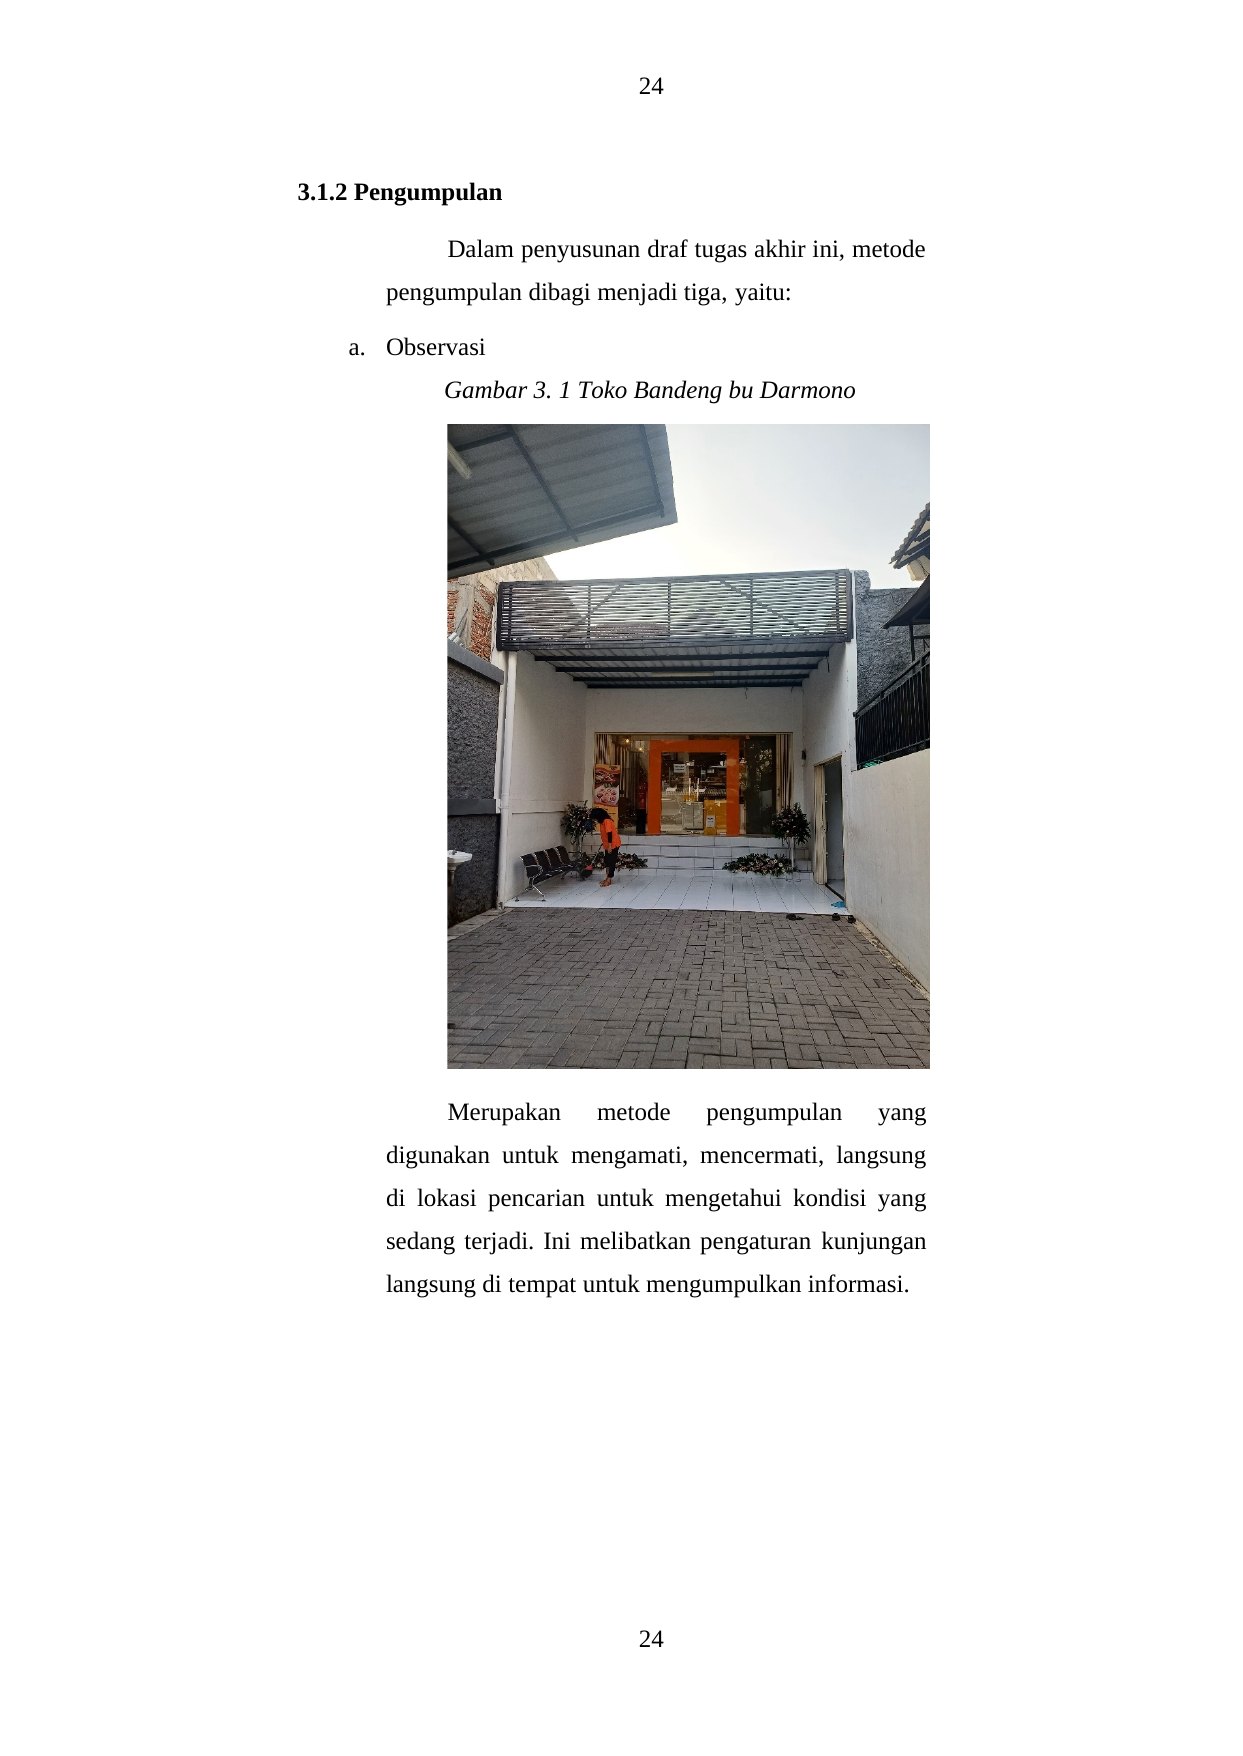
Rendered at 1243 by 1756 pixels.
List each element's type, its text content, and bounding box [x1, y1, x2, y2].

text Merupakan metode pengumpulan yang digunakan untuk mengamati, mencermati, langsung di lokasi pencarian untuk mengetahui kondisi yang sedang terjadi. Ini melibatkan pengaturan kunjungan langsung di tempat untuk mengumpulkan informasi. [386, 1097, 926, 1298]
text Dalam penyusunan draf tugas akhir ini, metode pengumpulan dibagi menjadi tiga, yaitu: [386, 234, 926, 306]
subtitle Pengumpulan [297, 177, 1066, 206]
text Gambar 3. 1 Toko Bandeng bu Darmono [236, 375, 1066, 404]
list Observasi [348, 332, 1066, 361]
picture [447, 424, 930, 1069]
